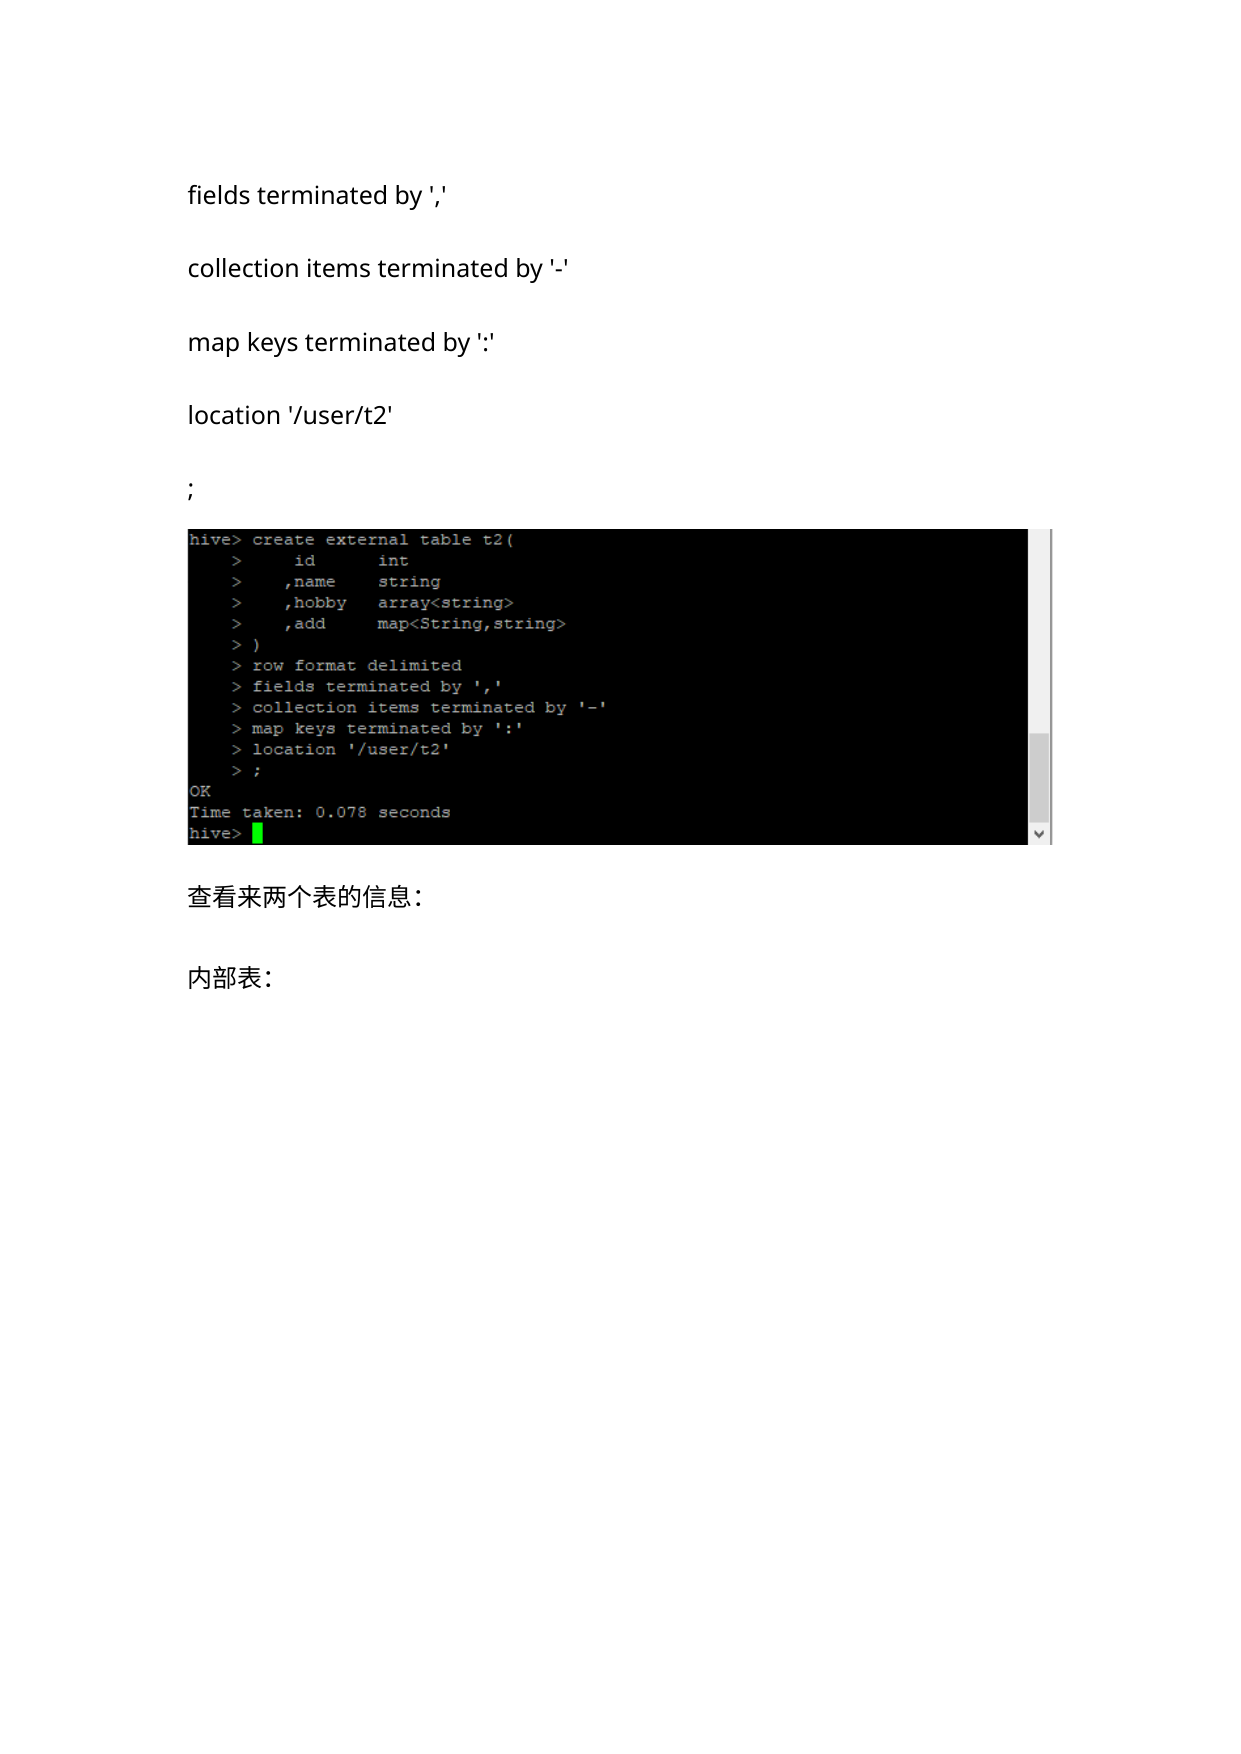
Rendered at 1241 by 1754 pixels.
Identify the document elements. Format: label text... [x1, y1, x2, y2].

text fields terminated by ',' [187, 162, 1053, 227]
picture [187, 529, 1053, 845]
text map keys terminated by ':' [187, 309, 1053, 374]
text 查看来两个表的信息： 内部表： [187, 863, 1053, 1009]
text ; [187, 456, 1053, 521]
text location '/user/t2' [187, 382, 1053, 447]
text collection items terminated by '-' [187, 235, 1053, 300]
